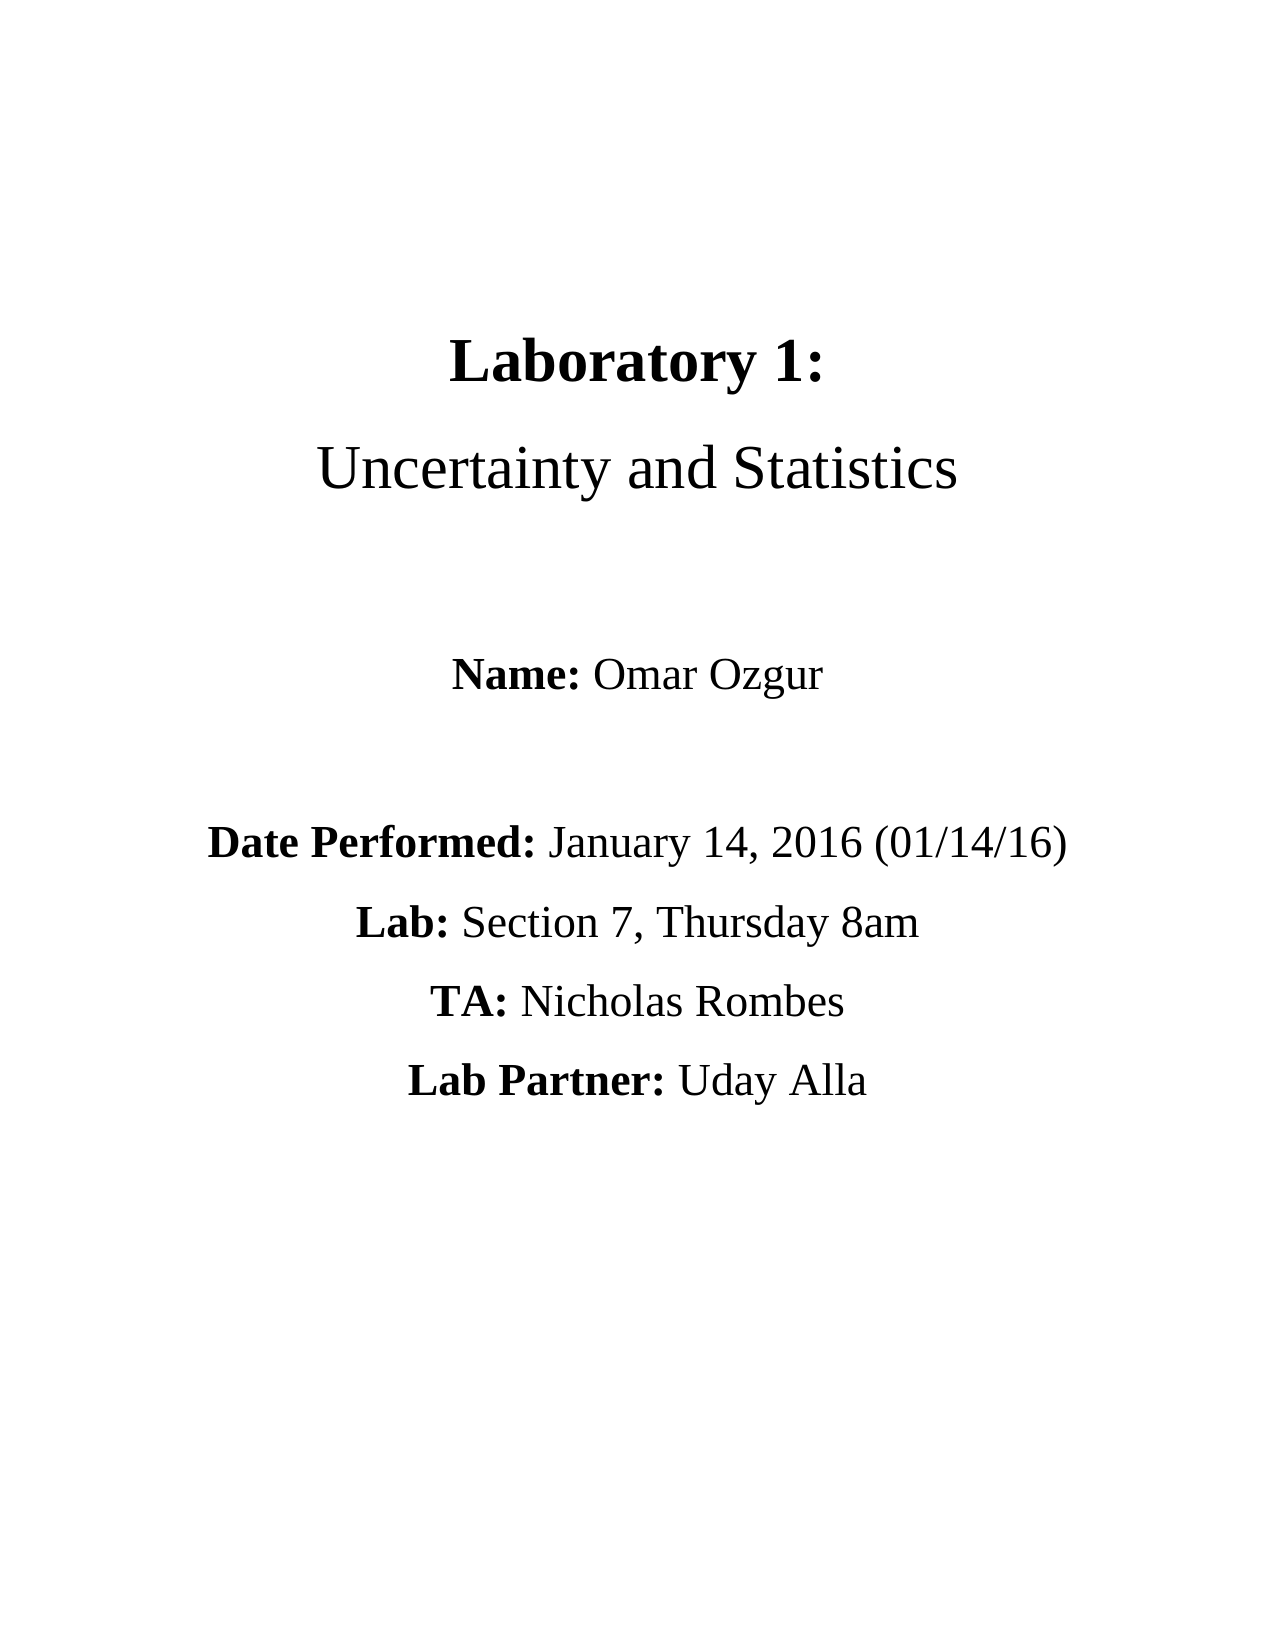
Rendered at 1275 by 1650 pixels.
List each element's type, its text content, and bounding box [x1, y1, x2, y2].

text Lab: Section 7, Thursday 8am [150, 894, 1125, 947]
text Laboratory 1: [150, 322, 1125, 394]
text Lab Partner: Uday Alla [150, 1052, 1125, 1105]
text Uncertainty and Statistics [150, 430, 1125, 502]
text Name: Omar Ozgur [150, 646, 1125, 699]
text Date Performed: January 14, 2016 (01/14/16) [150, 815, 1125, 868]
text TA: Nicholas Rombes [150, 973, 1125, 1026]
